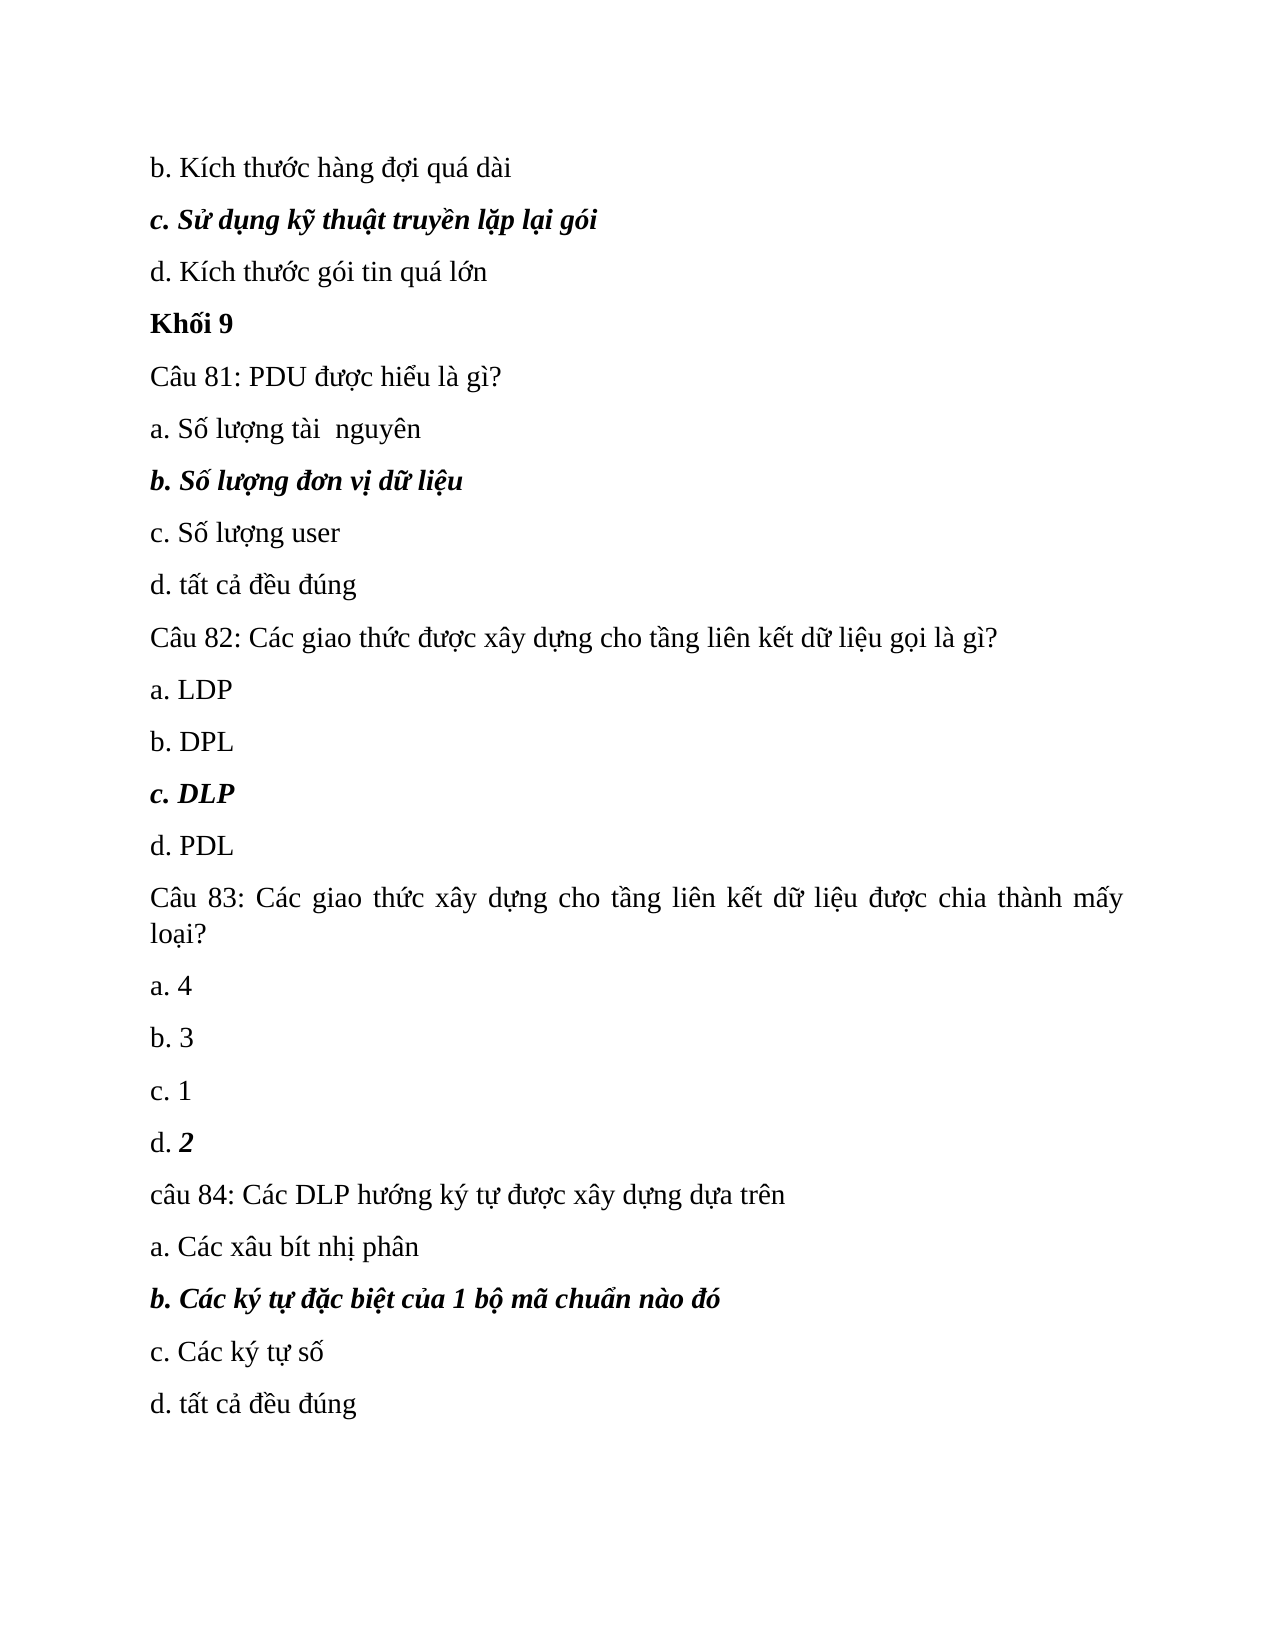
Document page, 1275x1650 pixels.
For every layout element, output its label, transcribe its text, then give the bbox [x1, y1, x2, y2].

text b. 3 [150, 1021, 1125, 1054]
text c. Các ký tự số [150, 1334, 1125, 1367]
text b. DPL [150, 724, 1125, 758]
text Câu 83: Các giao thức xây dựng cho tầng liên kết dữ liệu được chia thành mấy loại? [150, 881, 1125, 950]
text d. 2 [150, 1125, 1125, 1158]
text d. Kích thước gói tin quá lớn [150, 254, 1125, 288]
text a. 4 [150, 968, 1125, 1002]
text a. Số lượng tài nguyên [150, 411, 1125, 444]
text c. Sử dụng kỹ thuật truyền lặp lại gói [150, 202, 1125, 236]
text Câu 82: Các giao thức được xây dựng cho tầng liên kết dữ liệu gọi là gì? [150, 620, 1125, 653]
text b. Các ký tự đặc biệt của 1 bộ mã chuẩn nào đó [150, 1281, 1125, 1315]
text câu 84: Các DLP hướng ký tự được xây dựng dựa trên [150, 1177, 1125, 1211]
text c. 1 [150, 1073, 1125, 1106]
text b. Số lượng đơn vị dữ liệu [150, 463, 1125, 497]
text Khối 9 [150, 307, 1125, 340]
text d. tất cả đều đúng [150, 1386, 1125, 1419]
text a. Các xâu bít nhị phân [150, 1229, 1125, 1263]
text a. LDP [150, 672, 1125, 705]
text Câu 81: PDU được hiểu là gì? [150, 359, 1125, 392]
text d. tất cả đều đúng [150, 567, 1125, 601]
text b. Kích thước hàng đợi quá dài [150, 150, 1125, 183]
text c. DLP [150, 776, 1125, 810]
text d. PDL [150, 828, 1125, 862]
text c. Số lượng user [150, 515, 1125, 549]
